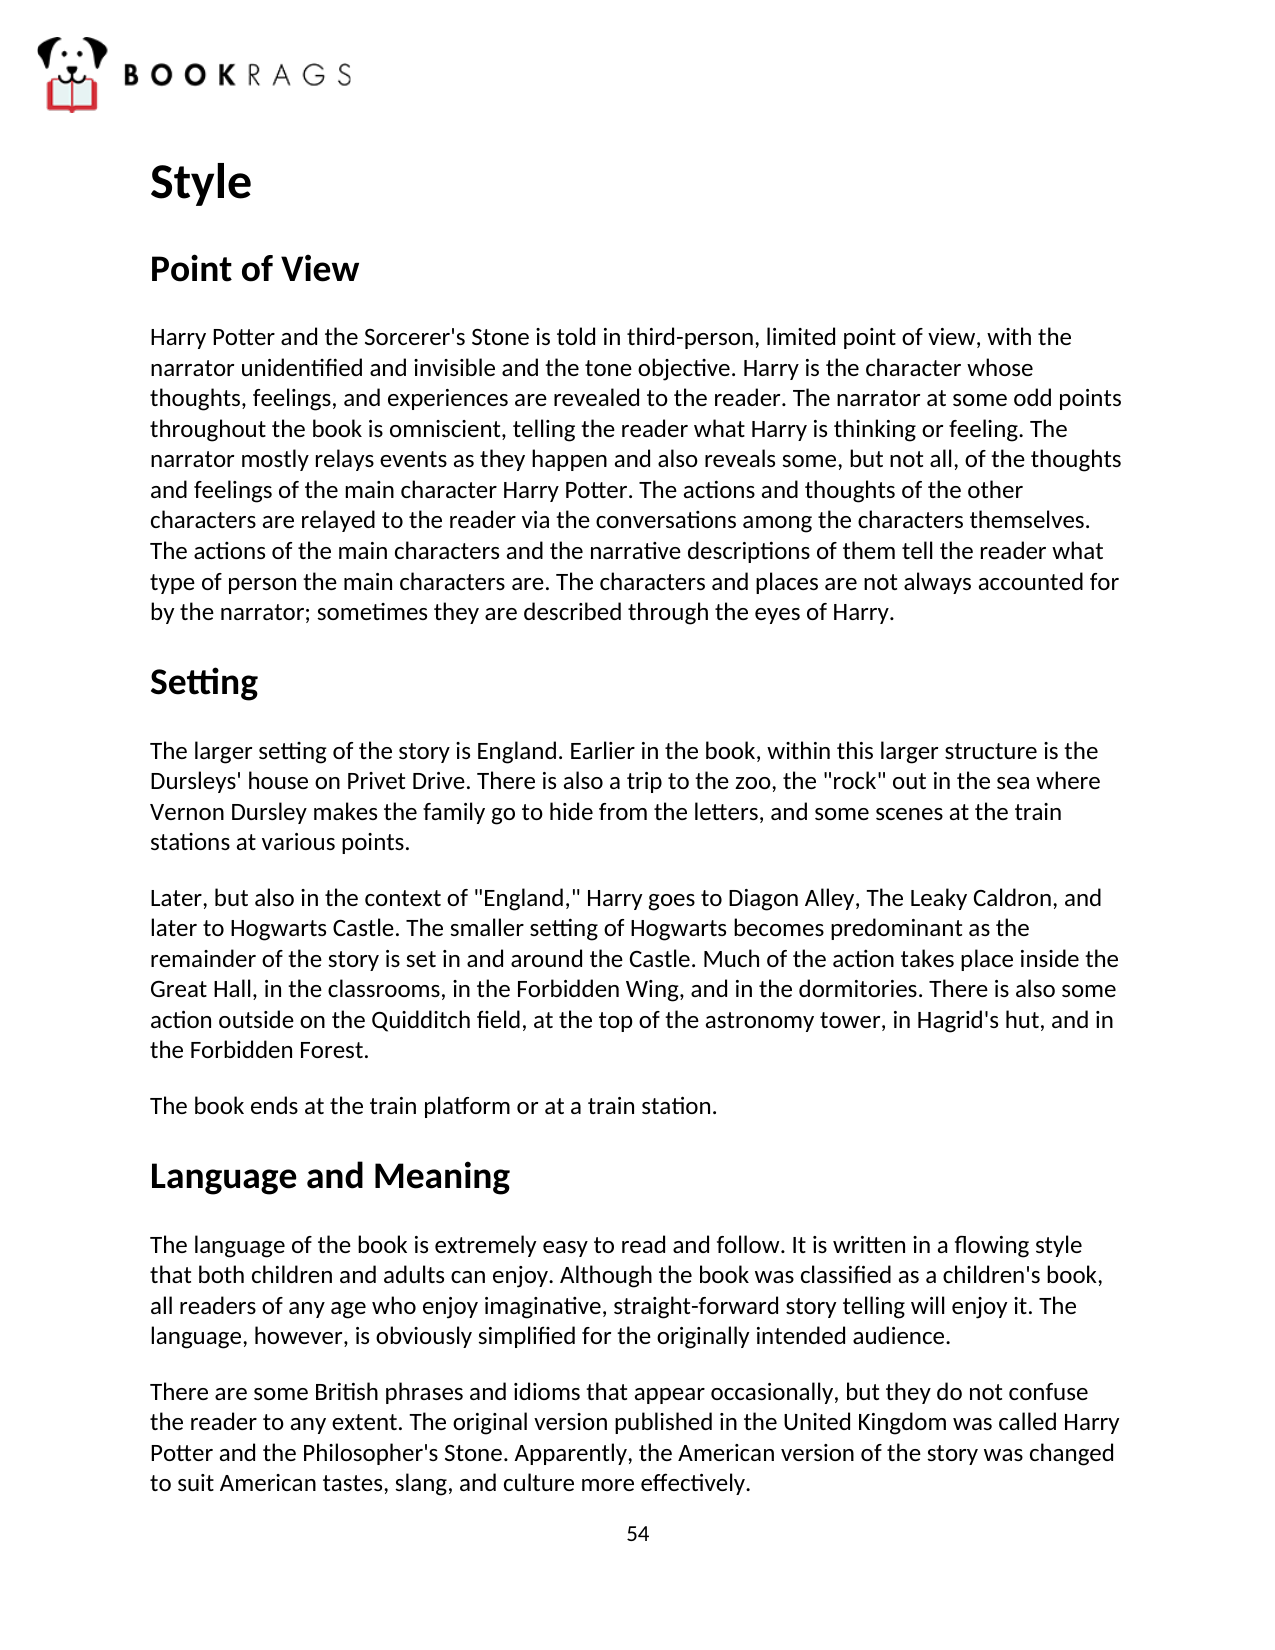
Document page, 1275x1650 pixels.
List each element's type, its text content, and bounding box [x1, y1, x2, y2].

text The book ends at the train platform or at a train station. [150, 1090, 1125, 1121]
text The language of the book is extremely easy to read and follow. It is written in a flowing style that both children and adults can enjoy. Although the book was classified as a children's book, all readers of any age who enjoy imaginative, straight-forward story telling will enjoy it. The language, however, is obviously simplified for the originally intended audience. [150, 1229, 1125, 1351]
text The larger setting of the story is England. Earlier in the book, within this larger structure is the Dursleys' house on Privet Drive. There is also a trip to the zoo, the "rock" out in the sea where Vernon Dursley makes the family go to hide from the letters, and some scenes at the train stations at various points. [150, 735, 1125, 857]
text Point of View [150, 244, 1125, 290]
text Harry Potter and the Sorcerer's Stone is told in third-person, limited point of view, with the narrator unidentified and invisible and the tone objective. Harry is the character whose thoughts, feelings, and experiences are revealed to the reader. The narrator at some odd points throughout the book is omniscient, telling the reader what Harry is thinking or feeling. The narrator mostly relays events as they happen and also reveals some, but not all, of the thoughts and feelings of the main character Harry Potter. The actions and thoughts of the other characters are relayed to the reader via the conversations among the characters themselves. The actions of the main characters and the narrative descriptions of them tell the reader what type of person the main characters are. The characters and places are not always accounted for by the narrator; sometimes they are described through the eyes of Harry. [150, 322, 1125, 627]
text Language and Meaning [150, 1152, 1125, 1198]
text There are some British phrases and idioms that appear occasionally, but they do not confuse the reader to any extent. The original version published in the United Kingdom was called Harry Potter and the Philosopher's Stone. Apparently, the American version of the story was changed to suit American tastes, slang, and culture more effectively. [150, 1376, 1125, 1498]
text Setting [150, 658, 1125, 704]
text Later, but also in the context of "England," Harry goes to Diagon Alley, The Leaky Caldron, and later to Hogwarts Castle. The smaller setting of Hogwarts becomes predominant as the remainder of the story is set in and around the Castle. Much of the action takes place inside the Great Hall, in the classrooms, in the Forbidden Wing, and in the dormitories. There is also some action outside on the Quidditch field, at the top of the astronomy tower, in Hagrid's hut, and in the Forbidden Forest. [150, 882, 1125, 1065]
picture [37, 37, 351, 113]
text Style [150, 150, 1125, 211]
